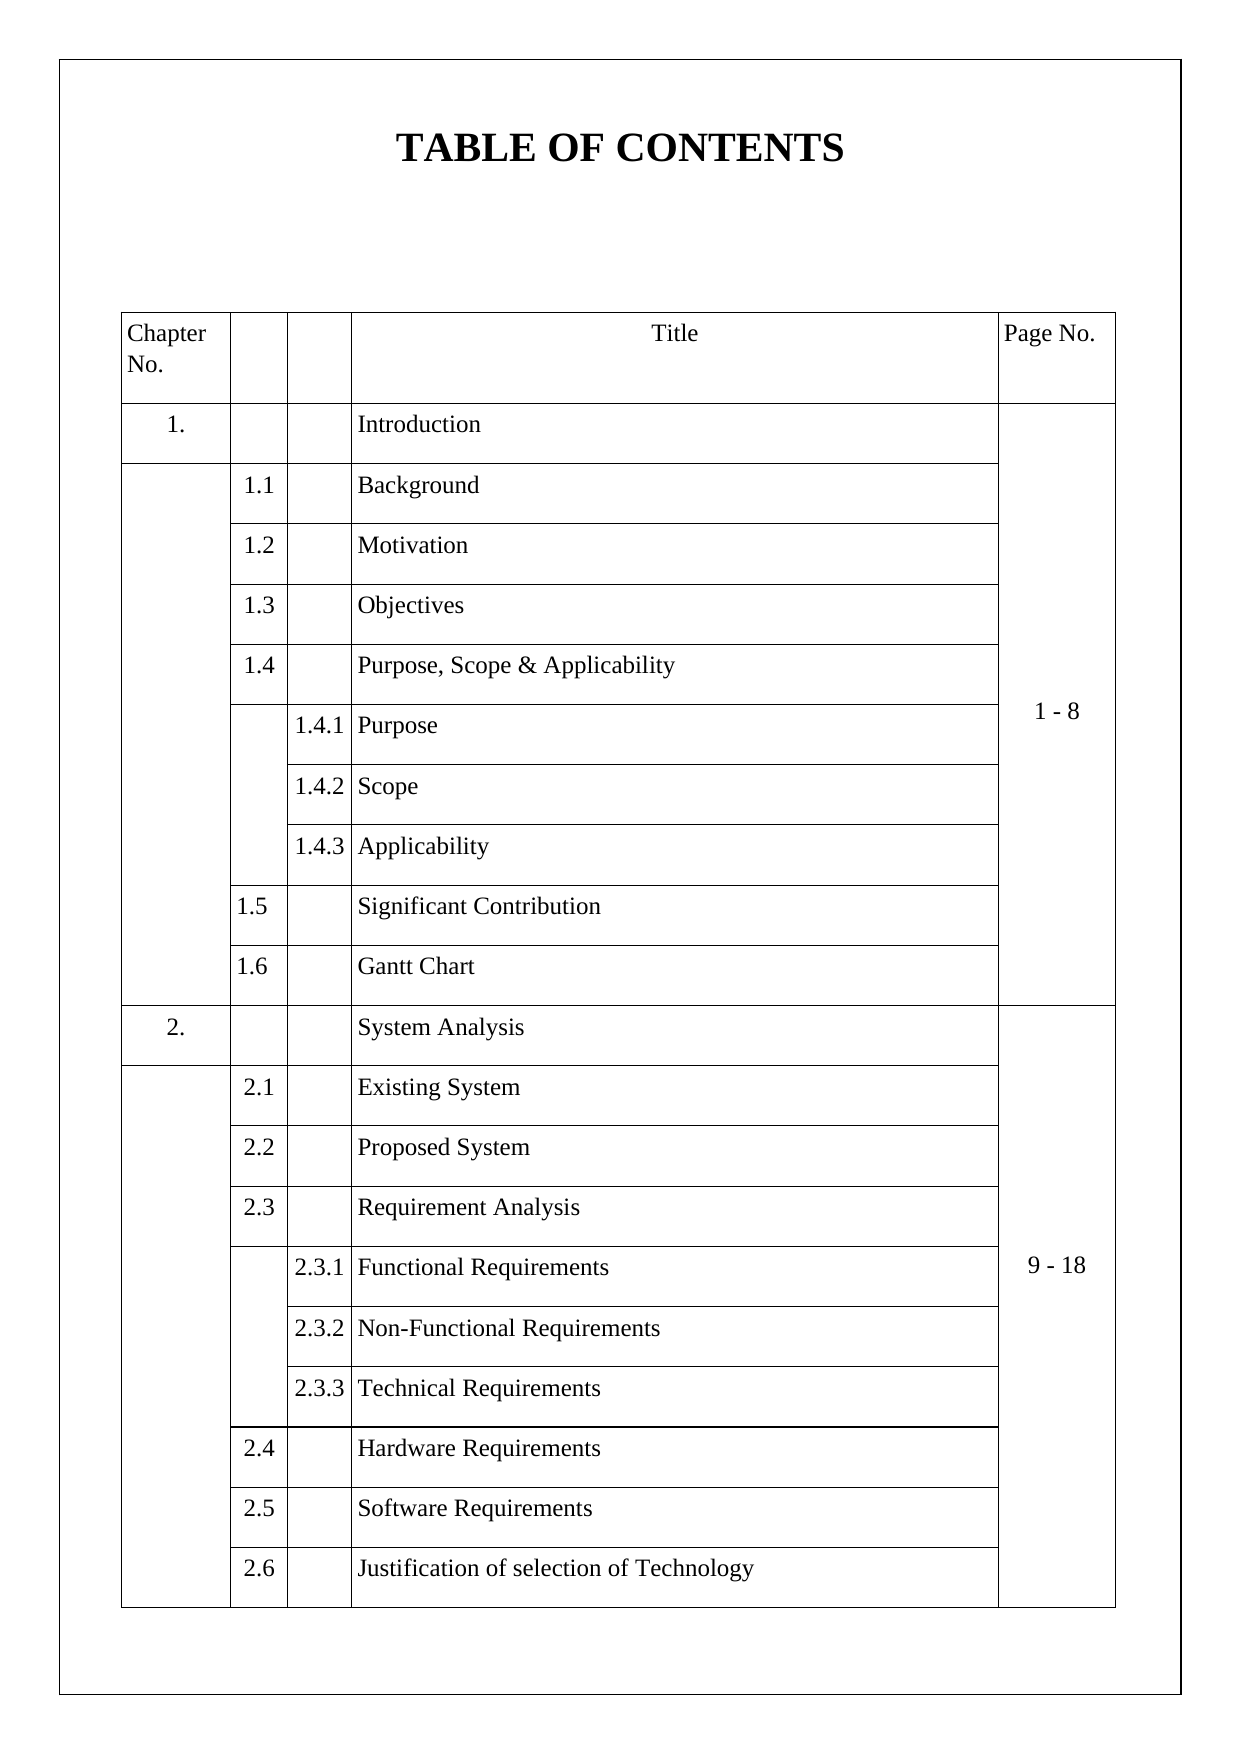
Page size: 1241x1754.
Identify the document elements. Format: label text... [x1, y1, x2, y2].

table_cell Functional Requirements [352, 1247, 998, 1306]
table_cell Objectives [352, 585, 998, 644]
text TABLE OF CONTENTS [123, 123, 1118, 171]
table_header [288, 313, 351, 403]
table_cell Requirement Analysis [352, 1187, 998, 1246]
table_cell Applicability [352, 825, 998, 884]
table_cell 2.1 [231, 1066, 287, 1125]
table_cell [288, 1428, 351, 1487]
table_cell [231, 1006, 287, 1065]
table_cell Software Requirements [352, 1488, 998, 1547]
table_cell System Analysis [352, 1006, 998, 1065]
table_cell 1. [122, 404, 230, 463]
table_cell Justification of selection of Technology [352, 1548, 998, 1607]
table_cell 1.4.3 [288, 825, 351, 884]
table_cell 2. [122, 1006, 230, 1065]
table_cell [288, 886, 351, 945]
table_cell 1.4.1 [288, 705, 351, 764]
table_cell [122, 1066, 230, 1607]
table_cell [288, 1006, 351, 1065]
table_cell 2.3.2 [288, 1307, 351, 1366]
table_cell Purpose, Scope & Applicability [352, 645, 998, 704]
table_cell Hardware Requirements [352, 1428, 998, 1487]
table_header Title [352, 313, 998, 403]
table_cell [288, 404, 351, 463]
table_cell Proposed System [352, 1126, 998, 1186]
table_cell [288, 1488, 351, 1547]
table_cell 1.4.2 [288, 765, 351, 824]
table_cell Scope [352, 765, 998, 824]
table_header [231, 313, 287, 403]
table_cell 2.2 [231, 1126, 287, 1186]
table_cell Significant Contribution [352, 886, 998, 945]
table_cell [288, 464, 351, 523]
table_cell 1.6 [231, 946, 287, 1005]
table_cell 2.3.1 [288, 1247, 351, 1306]
table_cell [288, 1066, 351, 1125]
table_cell [122, 464, 230, 1005]
table_cell 1.4 [231, 645, 287, 704]
table_cell 2.5 [231, 1488, 287, 1547]
table_cell Technical Requirements [352, 1367, 998, 1426]
table_cell 9 - 18 [999, 1006, 1115, 1607]
table_cell [231, 1247, 287, 1426]
table_cell 1 - 8 [999, 404, 1115, 1005]
table_header Page No. [999, 313, 1115, 403]
table_cell Gantt Chart [352, 946, 998, 1005]
table_cell Introduction [352, 404, 998, 463]
table_cell 1.5 [231, 886, 287, 945]
table_cell 2.3.3 [288, 1367, 351, 1426]
table_cell [231, 705, 287, 884]
table_cell 1.3 [231, 585, 287, 644]
table_cell 1.2 [231, 524, 287, 583]
table_cell [288, 585, 351, 644]
table_cell [288, 1126, 351, 1186]
table_cell 2.4 [231, 1428, 287, 1487]
table_cell 2.6 [231, 1548, 287, 1607]
table_cell Motivation [352, 524, 998, 583]
table_cell Background [352, 464, 998, 523]
table_cell Existing System [352, 1066, 998, 1125]
table_cell [288, 1187, 351, 1246]
table_header Chapter No. [122, 313, 230, 403]
table_cell [288, 946, 351, 1005]
table_cell Purpose [352, 705, 998, 764]
table_cell [288, 1548, 351, 1607]
table_cell [288, 524, 351, 583]
table_cell [231, 404, 287, 463]
table_cell 1.1 [231, 464, 287, 523]
table_cell 2.3 [231, 1187, 287, 1246]
table_cell Non-Functional Requirements [352, 1307, 998, 1366]
table_cell [288, 645, 351, 704]
